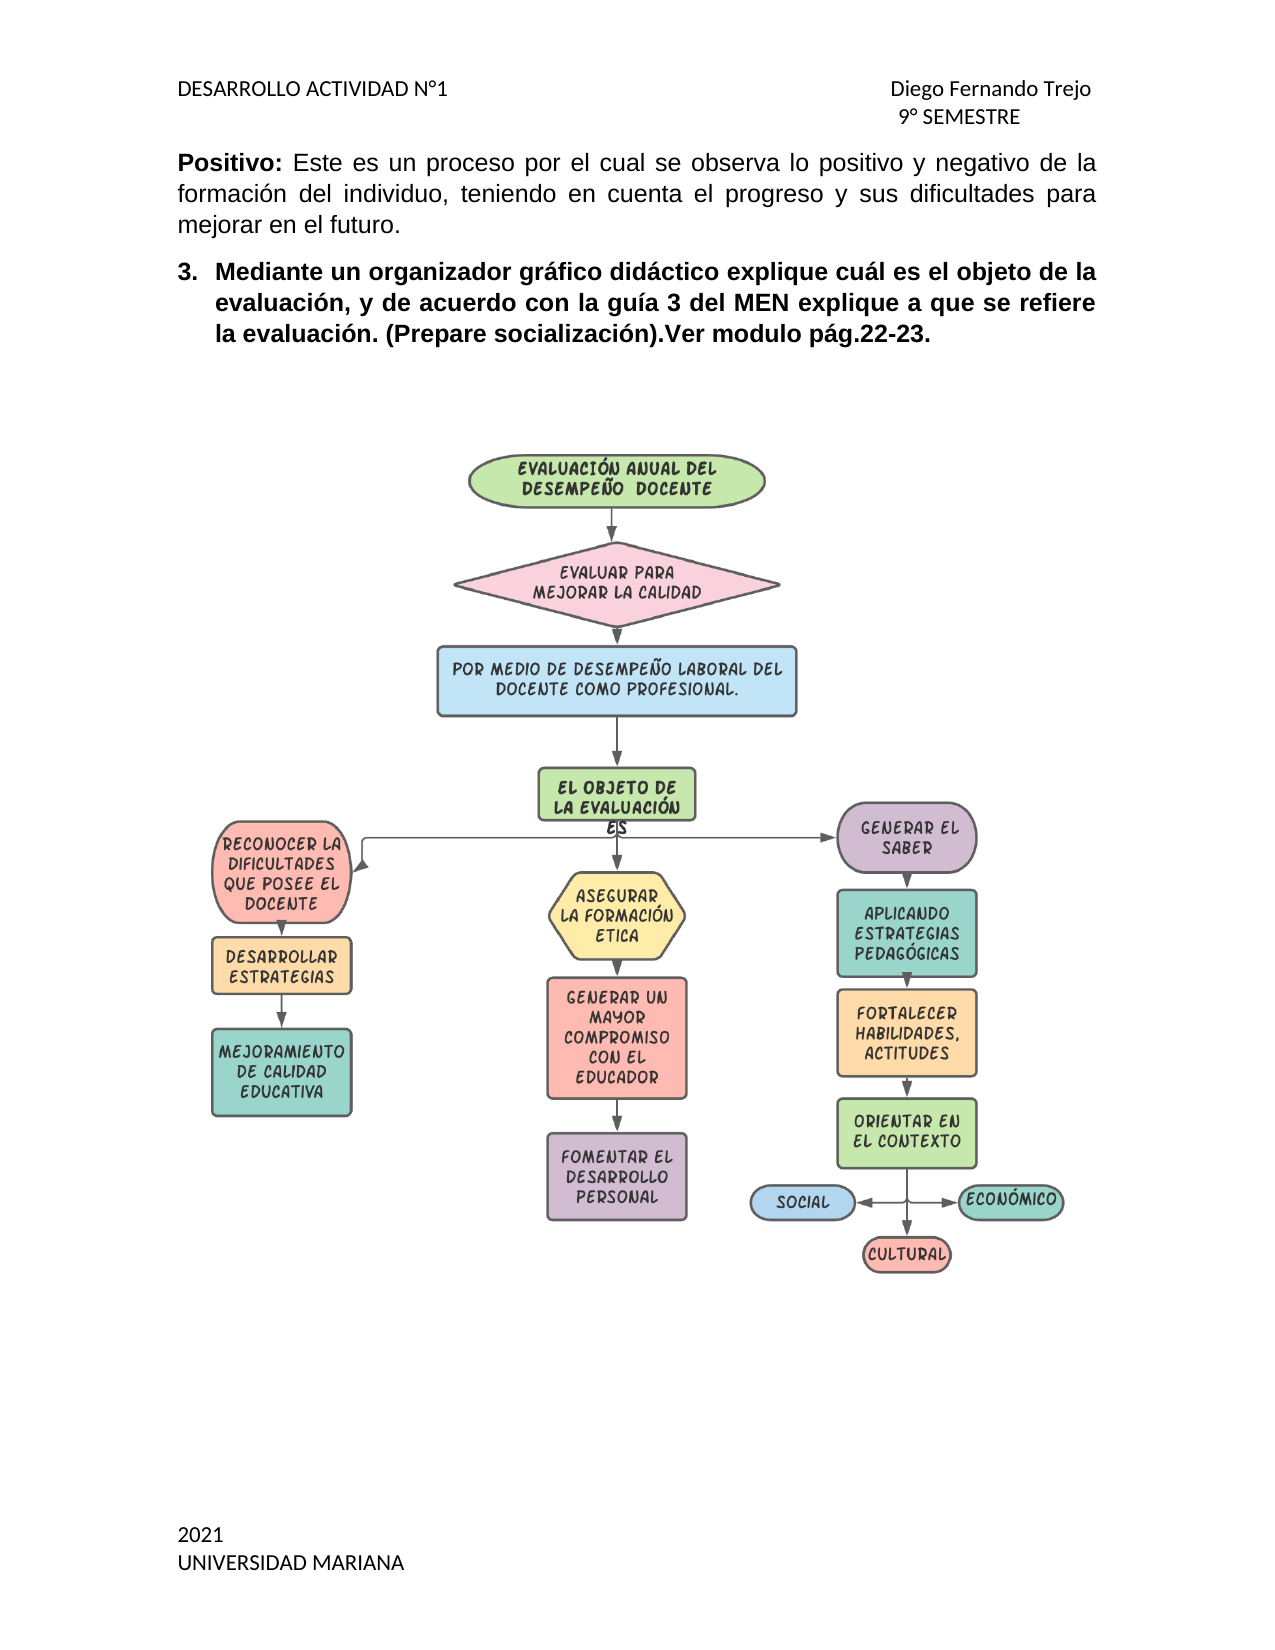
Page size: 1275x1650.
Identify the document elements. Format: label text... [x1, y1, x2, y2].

text Positivo: Este es un proceso por el cual se observa lo positivo y negativo de la formación del individuo, teniendo en cuenta el progreso y sus dificultades para mejorar en el futuro. [177, 148, 1098, 238]
list Mediante un organizador gráfico didáctico explique cuál es el objeto de la evaluación, y de acuerdo con la guía 3 del MEN explique a que se refiere la evaluación. (Prepare socialización).Ver modulo pág.22-23. [177, 257, 1098, 348]
picture [177, 420, 1098, 1307]
